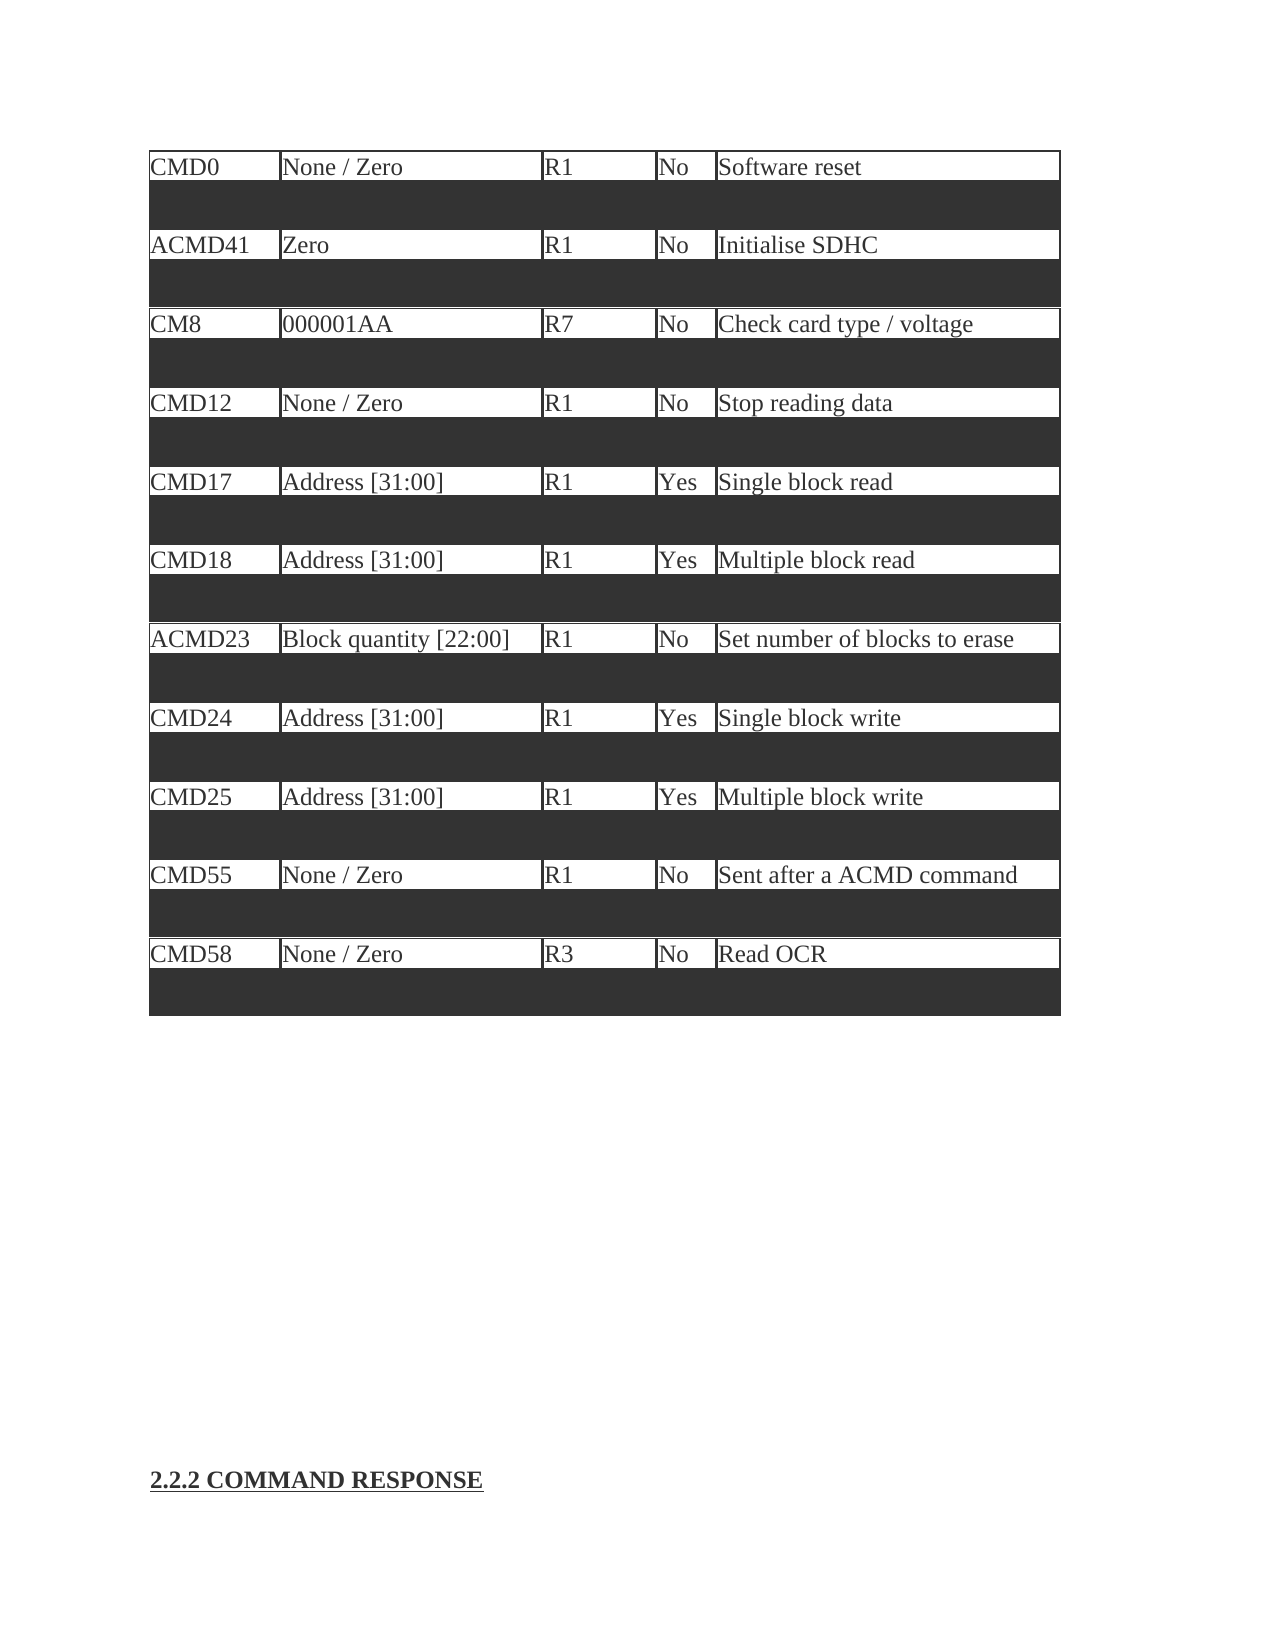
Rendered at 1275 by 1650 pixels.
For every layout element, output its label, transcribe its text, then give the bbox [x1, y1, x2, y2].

table_cell R1 [543, 859, 657, 937]
table_cell R1 [543, 623, 657, 701]
table_cell No [657, 386, 716, 465]
table_cell CMD17 [149, 465, 280, 544]
table_cell None / Zero [280, 859, 543, 937]
table_cell No [657, 859, 716, 937]
table_cell CMD25 [149, 780, 280, 859]
table_cell R1 [543, 465, 657, 544]
table_cell R3 [543, 938, 657, 1016]
text 2.2.2 COMMAND RESPONSE [150, 1444, 1125, 1494]
table_cell CMD55 [149, 859, 280, 937]
table_cell CM8 [149, 308, 280, 386]
table_cell Address [31:00] [280, 544, 543, 622]
table_cell Read OCR [716, 938, 1061, 1016]
table_cell Yes [657, 544, 716, 622]
table_cell No [657, 623, 716, 701]
table_cell ACMD41 [149, 229, 280, 307]
table_cell R1 [543, 150, 657, 229]
table_cell CMD18 [149, 544, 280, 622]
table_cell Zero [280, 229, 543, 307]
table_cell Initialise SDHC [716, 229, 1061, 307]
table_cell Yes [657, 780, 716, 859]
table_cell None / Zero [280, 150, 543, 229]
table_cell No [657, 308, 716, 386]
table_cell R7 [543, 308, 657, 386]
table_cell CMD24 [149, 701, 280, 780]
table_cell No [657, 938, 716, 1016]
table_cell R1 [543, 701, 657, 780]
table_cell 000001AA [280, 308, 543, 386]
table_cell Stop reading data [716, 386, 1061, 465]
table_cell CMD58 [149, 938, 280, 1016]
table_cell Multiple block read [716, 544, 1061, 622]
table_cell R1 [543, 229, 657, 307]
table_cell Address [31:00] [280, 780, 543, 859]
table_cell Address [31:00] [280, 701, 543, 780]
table_cell ACMD23 [149, 623, 280, 701]
table_cell No [657, 150, 716, 229]
table_cell None / Zero [280, 386, 543, 465]
table_cell Check card type / voltage [716, 308, 1061, 386]
table_cell CMD0 [149, 150, 280, 229]
table_cell Sent after a ACMD command [716, 859, 1061, 937]
table_cell Software reset [716, 150, 1061, 229]
table_cell None / Zero [280, 938, 543, 1016]
table_cell No [657, 229, 716, 307]
table_cell Single block write [716, 701, 1061, 780]
table_cell Yes [657, 465, 716, 544]
table_cell Address [31:00] [280, 465, 543, 544]
table_cell R1 [543, 386, 657, 465]
table_cell Set number of blocks to erase [716, 623, 1061, 701]
table_cell R1 [543, 544, 657, 622]
table_cell Block quantity [22:00] [280, 623, 543, 701]
table_cell Single block read [716, 465, 1061, 544]
table_cell Multiple block write [716, 780, 1061, 859]
table_cell CMD12 [149, 386, 280, 465]
table_cell Yes [657, 701, 716, 780]
table_cell R1 [543, 780, 657, 859]
